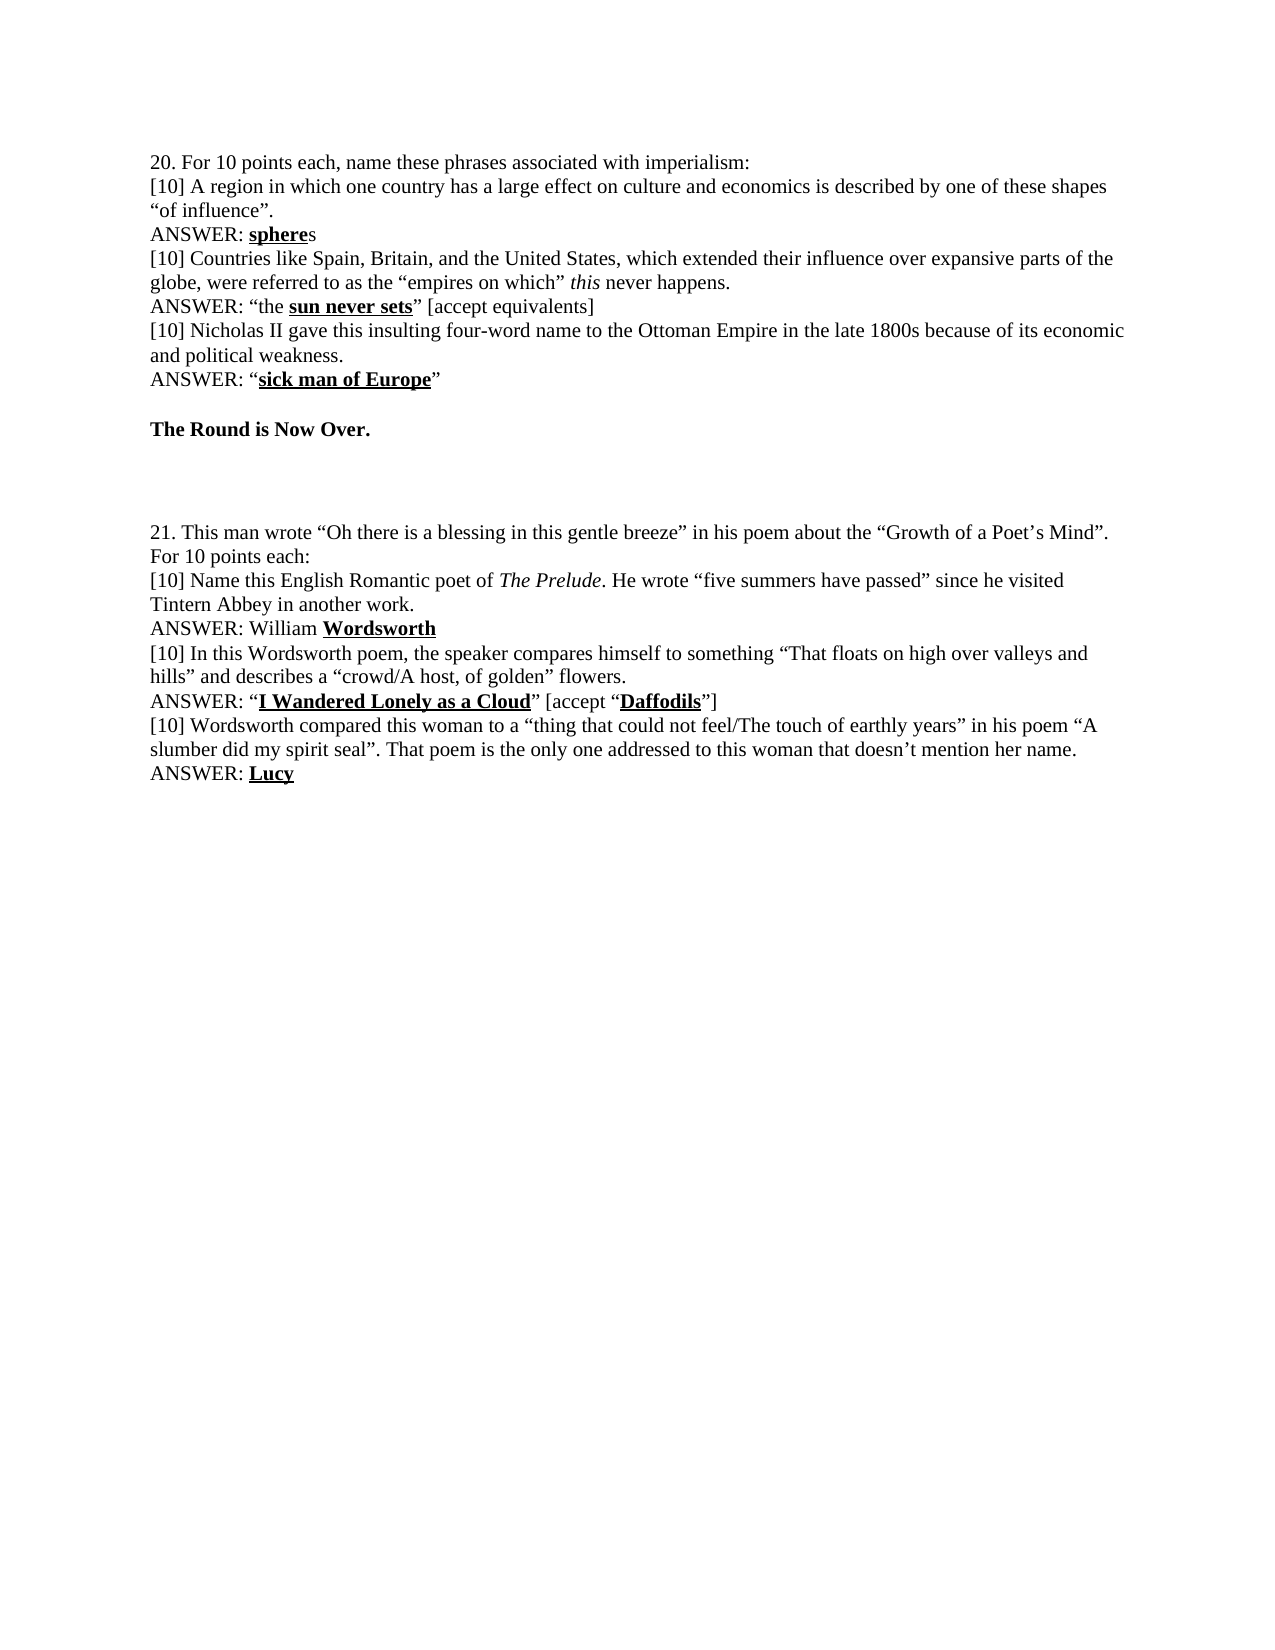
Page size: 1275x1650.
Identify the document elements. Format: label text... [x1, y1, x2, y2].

text 20. For 10 points each, name these phrases associated with imperialism: [150, 150, 1125, 174]
text [10] Nicholas II gave this insulting four-word name to the Ottoman Empire in the late 1800s because of its economic and political weakness. [150, 318, 1125, 367]
text [10] Name this English Romantic poet of The Prelude. He wrote “five summers have passed” since he visited Tintern Abbey in another work. [150, 568, 1125, 616]
text 21. This man wrote “Oh there is a blessing in this gentle breeze” in his poem about the “Growth of a Poet’s Mind”. For 10 points each: [150, 520, 1125, 568]
text ANSWER: “I Wandered Lonely as a Cloud” [accept “Daffodils”] [150, 688, 1125, 713]
text The Round is Now Over. [150, 417, 1125, 441]
text ANSWER: William Wordsworth [150, 616, 1125, 640]
text ANSWER: Lucy [150, 761, 1125, 785]
text [10] Wordsworth compared this woman to a “thing that could not feel/The touch of earthly years” in his poem “A slumber did my spirit seal”. That poem is the only one addressed to this woman that doesn’t mention her name. [150, 713, 1125, 761]
text ANSWER: “the sun never sets” [accept equivalents] [150, 294, 1125, 318]
text ANSWER: spheres [150, 222, 1125, 246]
text [10] A region in which one country has a large effect on culture and economics is described by one of these shapes “of influence”. [150, 174, 1125, 222]
text [10] Countries like Spain, Britain, and the United States, which extended their influence over expansive parts of the globe, were referred to as the “empires on which” this never happens. [150, 246, 1125, 294]
text ANSWER: “sick man of Europe” [150, 367, 1125, 391]
text [10] In this Wordsworth poem, the speaker compares himself to something “That floats on high over valleys and hills” and describes a “crowd/A host, of golden” flowers. [150, 640, 1125, 688]
